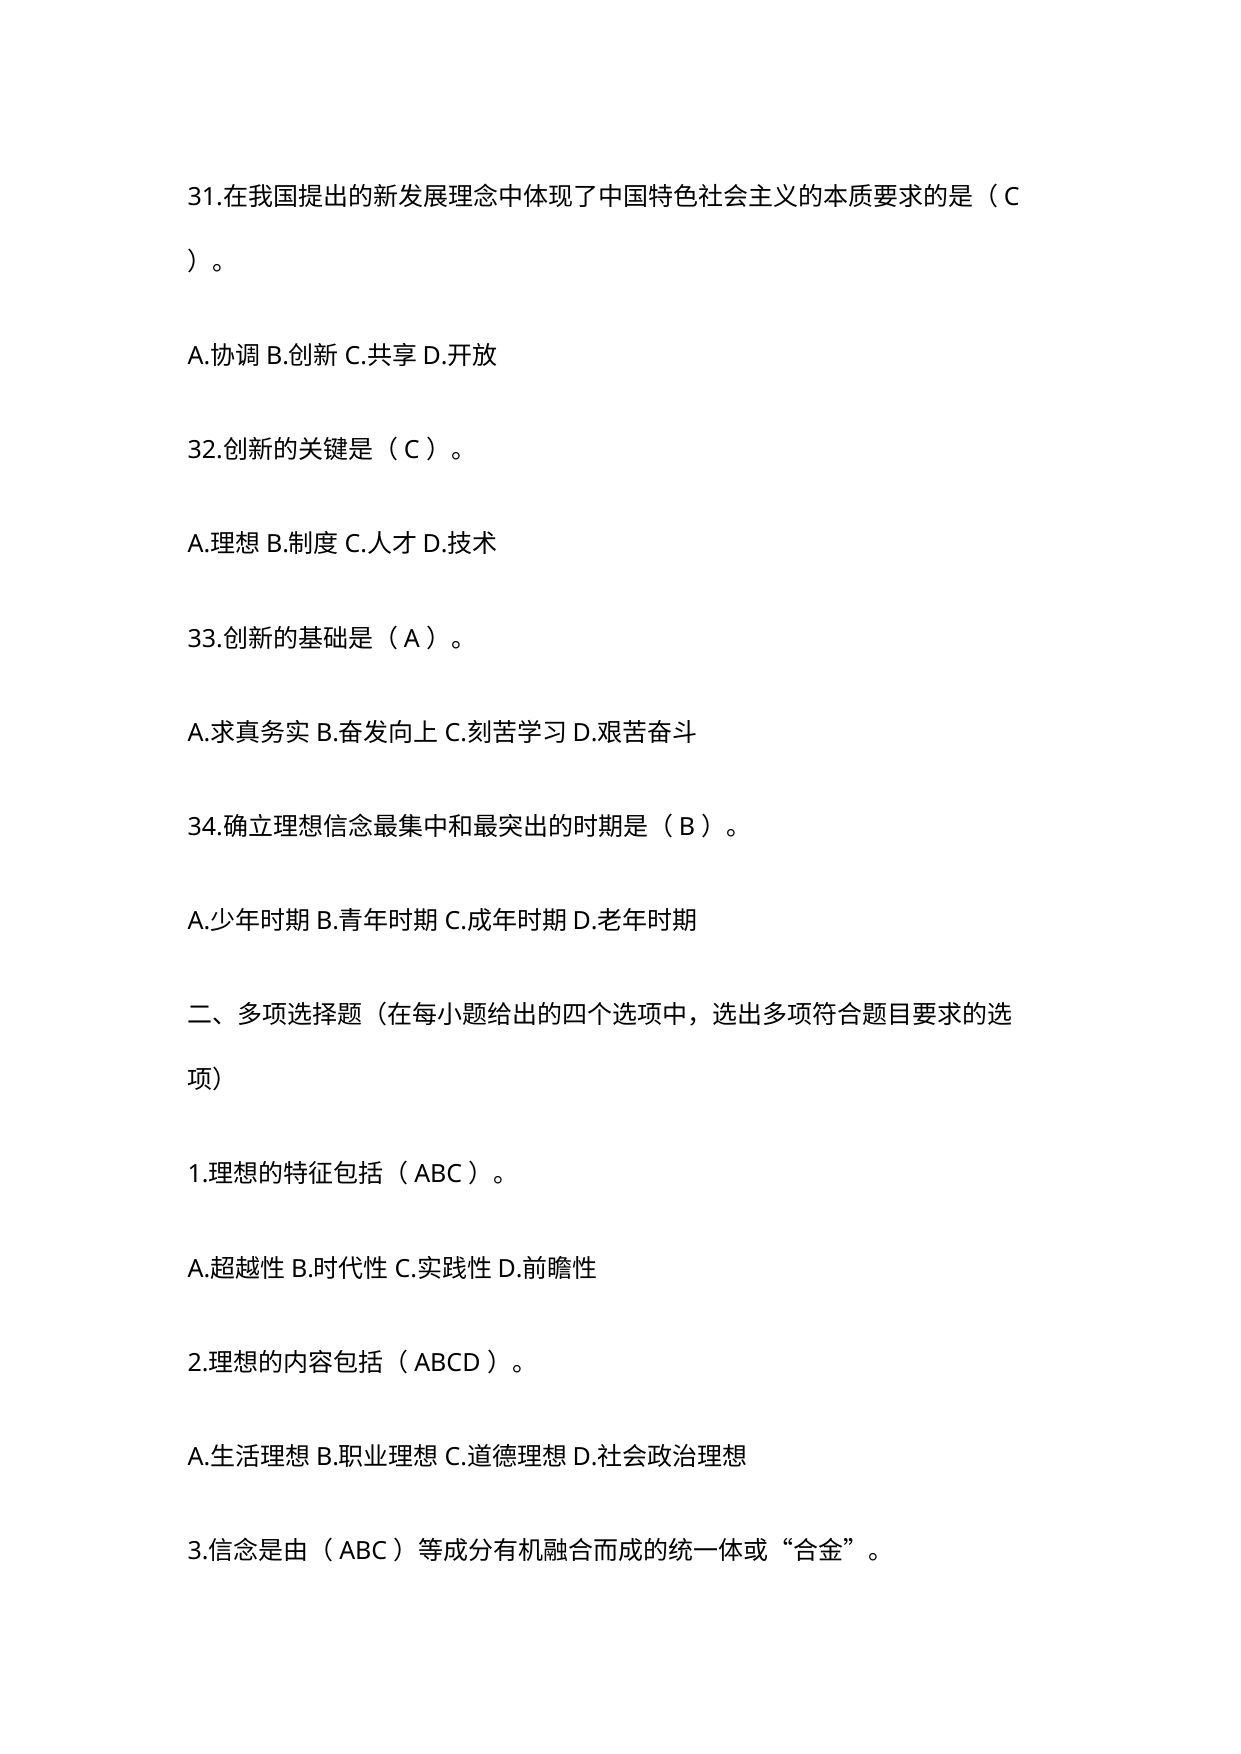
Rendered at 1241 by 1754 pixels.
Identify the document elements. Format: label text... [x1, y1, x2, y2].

text 32.创新的关键是（ C ）。 [187, 415, 1053, 480]
text 二、多项选择题（在每小题给出的四个选项中，选出多项符合题目要求的选项） [187, 980, 1053, 1110]
text A.超越性 B.时代性 C.实践性 D.前瞻性 [187, 1234, 1053, 1299]
text 34.确立理想信念最集中和最突出的时期是（ B ）。 [187, 792, 1053, 857]
text A.协调 B.创新 C.共享 D.开放 [187, 321, 1053, 386]
text A.少年时期 B.青年时期 C.成年时期 D.老年时期 [187, 886, 1053, 951]
text A.理想 B.制度 C.人才 D.技术 [187, 509, 1053, 574]
text A.生活理想 B.职业理想 C.道德理想 D.社会政治理想 [187, 1422, 1053, 1487]
text 33.创新的基础是（ A ）。 [187, 604, 1053, 669]
text 3.信念是由（ ABC ）等成分有机融合而成的统一体或“合金”。 [187, 1516, 1053, 1581]
text 31.在我国提出的新发展理念中体现了中国特色社会主义的本质要求的是（ C ）。 [187, 162, 1053, 292]
text A.求真务实 B.奋发向上 C.刻苦学习 D.艰苦奋斗 [187, 698, 1053, 763]
text 1.理想的特征包括（ ABC ）。 [187, 1139, 1053, 1204]
text 2.理想的内容包括（ ABCD ）。 [187, 1328, 1053, 1393]
